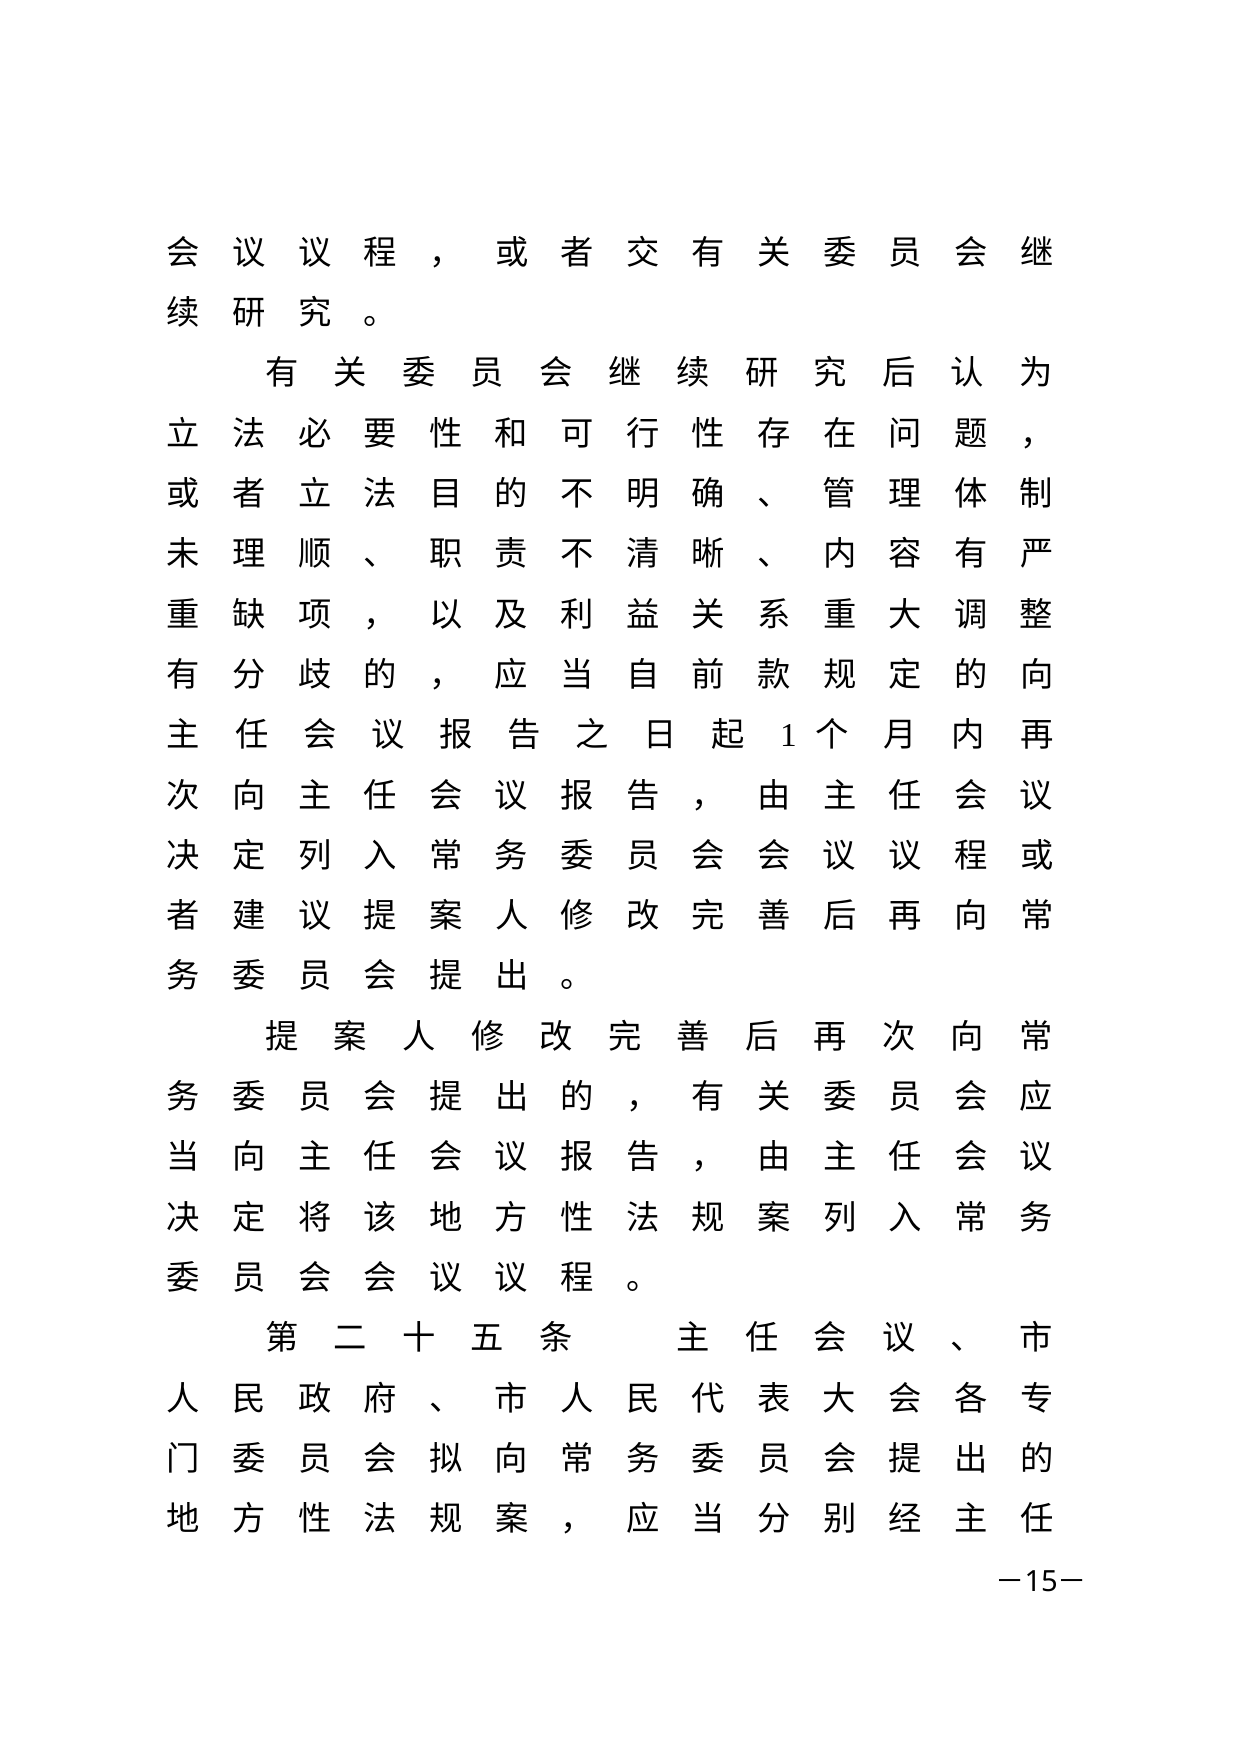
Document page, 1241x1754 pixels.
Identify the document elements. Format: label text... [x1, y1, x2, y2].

text 有关委员会继续研究后认为立法必要性和可行性存在问题，或者立法目的不明确、管理体制未理顺、职责不清晰、内容有严重缺项，以及利益关系重大调整有分歧的，应当自前款规定的向主任会议报告之日起1个月内再次向主任会议报告，由主任会议决定列入常务委员会会议议程或者建议提案人修改完善后再向常务委员会提出。 [167, 340, 1085, 1003]
text 有关委员会审议后，应当自收到地方性法规案之日起4个月内向主任会议报告初步审议意见，由主任会议决定列入常务委员会会议议程，或者交有关委员会继续研究。 [167, 219, 1085, 340]
text 提案人修改完善后再次向常务委员会提出的，有关委员会应当向主任会议报告，由主任会议决定将该地方性法规案列入常务委员会会议议程。 [167, 1003, 1085, 1305]
text 第二十五条 主任会议、市人民政府、市人民代表大会各专门委员会拟向常务委员会提出的地方性法规案，应当分别经主任会议、市人民政府常务会议或者全体会议、有关专门委员会会议讨论通过，再向常务委员会提出。 [167, 1305, 1085, 1546]
